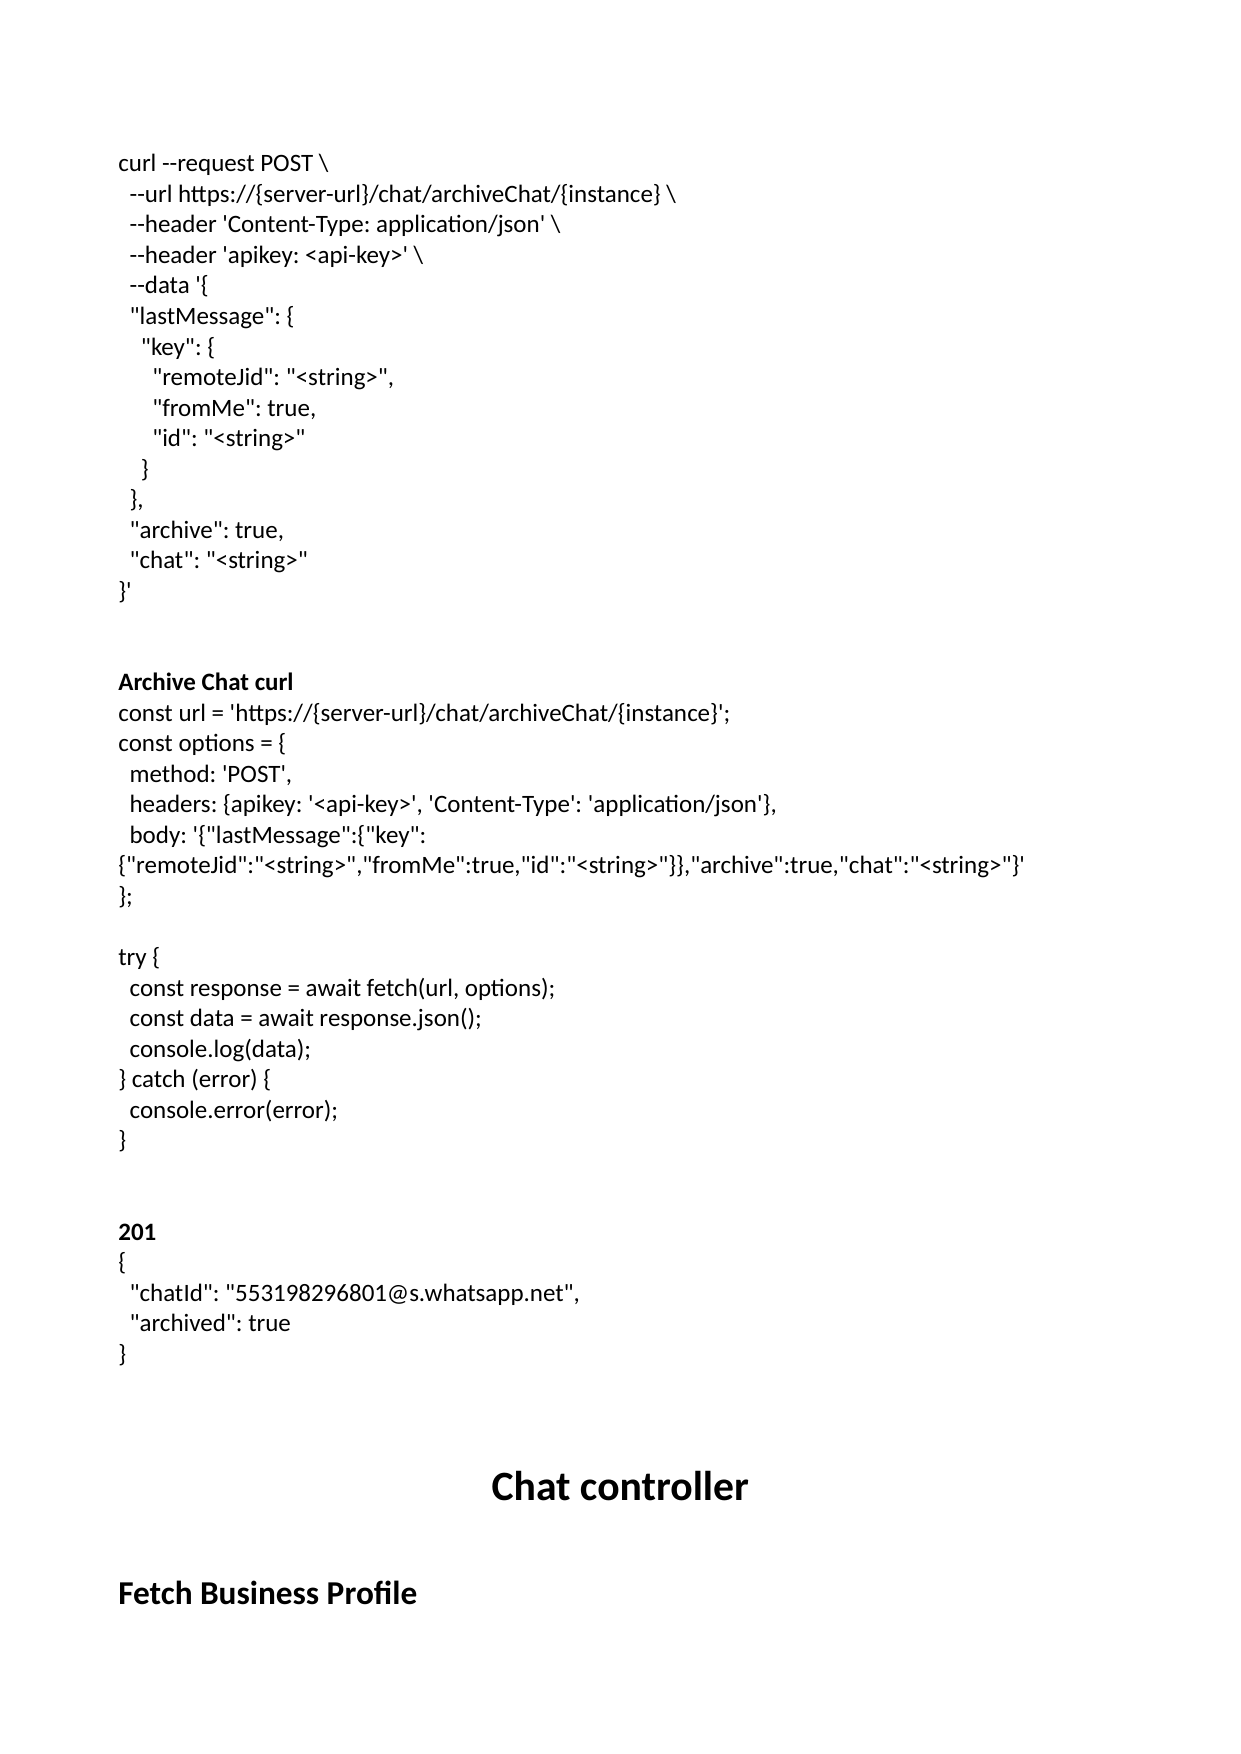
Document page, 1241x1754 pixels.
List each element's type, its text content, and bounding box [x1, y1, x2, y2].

text --header 'Content-Type: application/json' \ [118, 209, 1122, 239]
text try { [118, 941, 1122, 972]
text method: 'POST', [118, 758, 1122, 788]
text const data = await response.json(); [118, 1002, 1122, 1033]
text console.log(data); [118, 1033, 1122, 1063]
text --url https://{server-url}/chat/archiveChat/{instance} \ [118, 178, 1122, 209]
text } catch (error) { [118, 1063, 1122, 1094]
text console.error(error); [118, 1094, 1122, 1124]
text }, [118, 483, 1122, 514]
text }; [118, 880, 1122, 911]
text curl --request POST \ [118, 148, 1122, 178]
text const response = await fetch(url, options); [118, 972, 1122, 1002]
text --data '{ [118, 270, 1122, 300]
text "chat": "<string>" [118, 544, 1122, 575]
text "archived": true [118, 1307, 1122, 1338]
text 201 [118, 1216, 1122, 1246]
text body: '{"lastMessage":{"key":{"remoteJid":"<string>","fromMe":true,"id":"<string>"}},"archive":true,"chat":"<string>"}' [118, 819, 1122, 880]
text { [118, 1246, 1122, 1277]
text const options = { [118, 727, 1122, 758]
text Archive Chat curl [118, 666, 1122, 697]
text }' [118, 575, 1122, 605]
text const url = 'https://{server-url}/chat/archiveChat/{instance}'; [118, 697, 1122, 727]
text "fromMe": true, [118, 392, 1122, 422]
text } [118, 1338, 1122, 1368]
text --header 'apikey: <api-key>' \ [118, 239, 1122, 270]
text headers: {apikey: '<api-key>', 'Content-Type': 'application/json'}, [118, 788, 1122, 819]
text } [118, 453, 1122, 483]
text } [118, 1124, 1122, 1155]
text Chat controller [118, 1460, 1122, 1511]
text Fetch Business Profile [118, 1572, 1122, 1613]
text "archive": true, [118, 514, 1122, 544]
text "key": { [118, 331, 1122, 361]
text "id": "<string>" [118, 422, 1122, 453]
text "lastMessage": { [118, 300, 1122, 331]
text "chatId": "553198296801@s.whatsapp.net", [118, 1277, 1122, 1307]
text "remoteJid": "<string>", [118, 361, 1122, 392]
